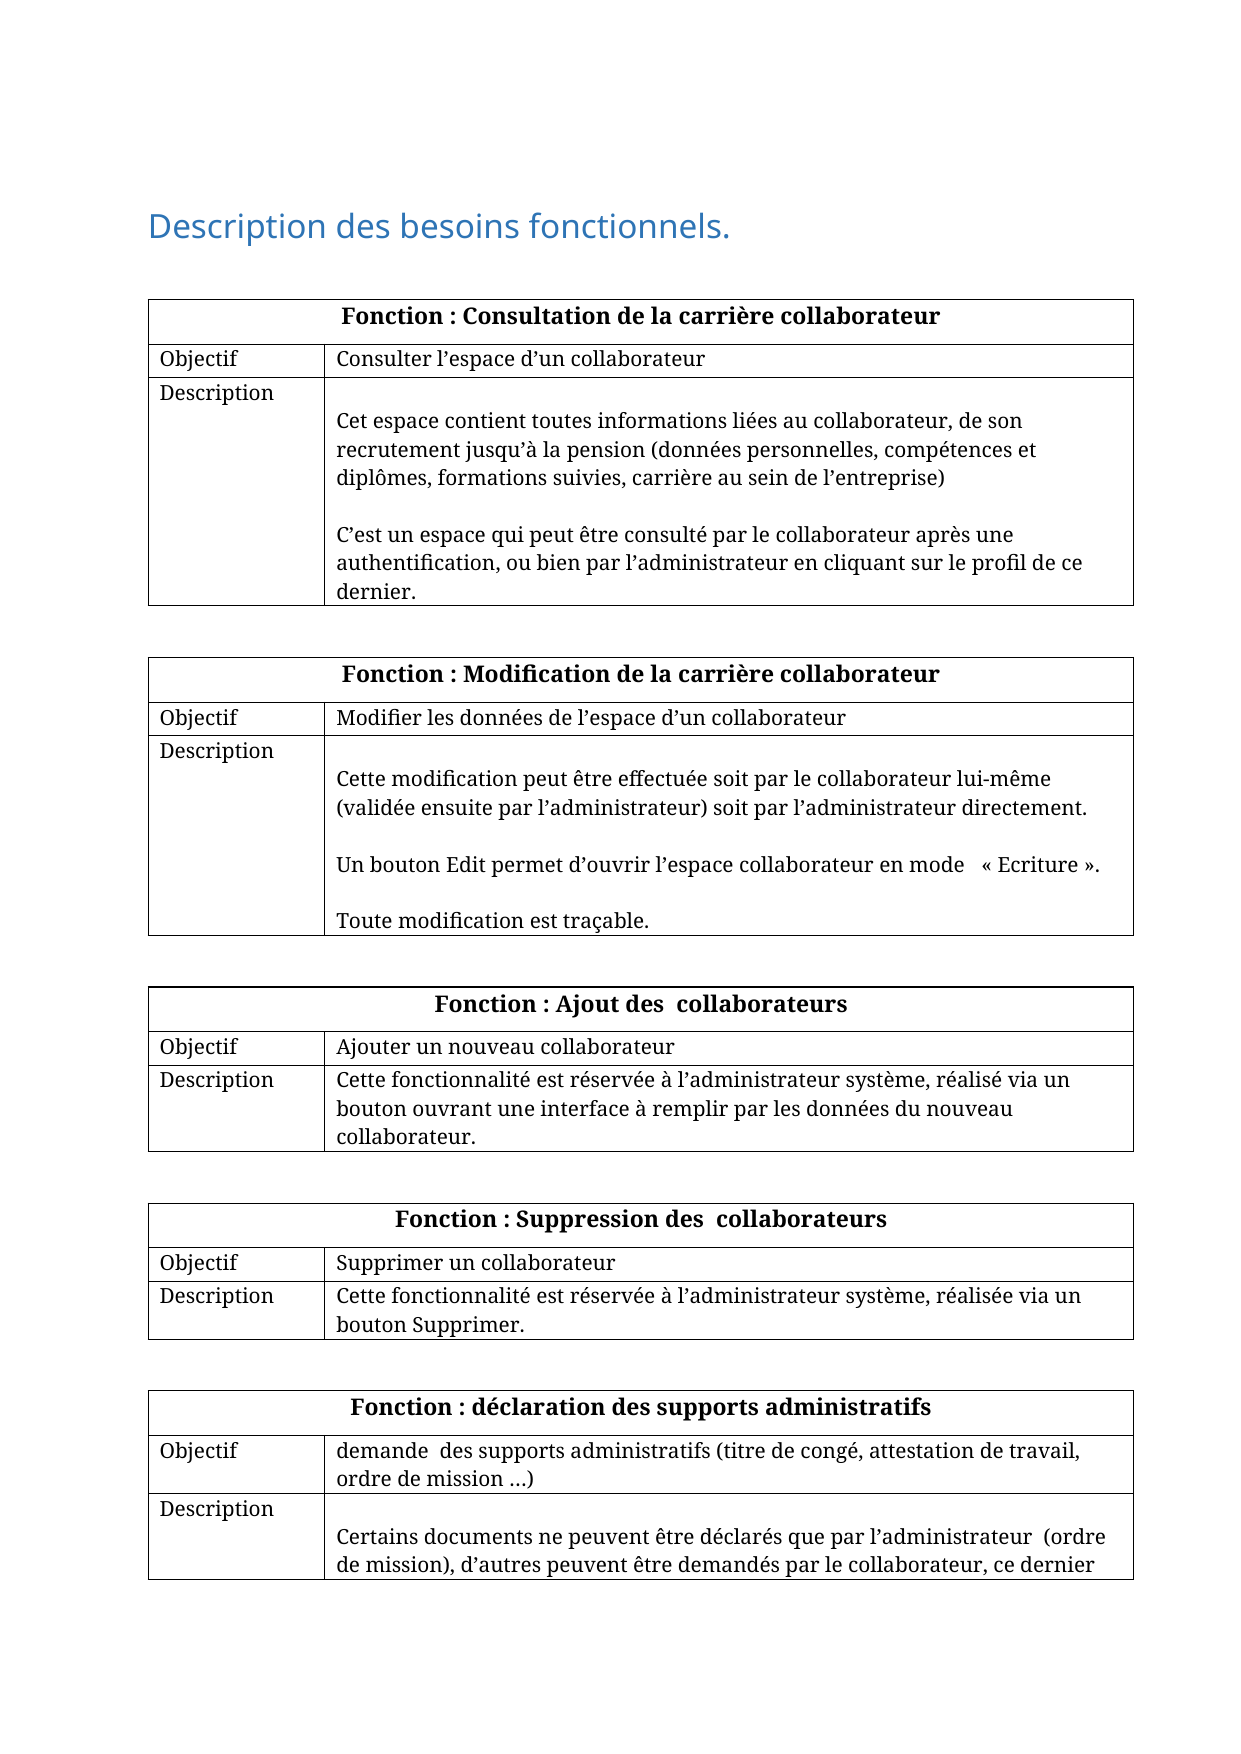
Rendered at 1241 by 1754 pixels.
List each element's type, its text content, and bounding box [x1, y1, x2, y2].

table_cell Objectif [149, 345, 324, 377]
table_header Fonction : Consultation de la carrière collaborateur [149, 300, 1133, 343]
table_cell Description [149, 1066, 324, 1151]
table_header Fonction : Modification de la carrière collaborateur [149, 658, 1133, 702]
table_header Fonction : déclaration des supports administratifs [149, 1391, 1133, 1435]
table_cell Cette modification peut être effectuée soit par le collaborateur lui-même (validée ensuite par l’administrateur) soit par l’administrateur directement. Un bouton Edit permet d’ouvrir l’espace collaborateur en mode « Ecriture ». Toute modification est traçable. [325, 736, 1133, 935]
table_cell demande des supports administratifs (titre de congé, attestation de travail, ordre de mission …) [325, 1436, 1133, 1493]
table_cell Cette fonctionnalité est réservée à l’administrateur système, réalisée via un bouton Supprimer. [325, 1282, 1133, 1338]
table_cell Objectif [149, 703, 324, 735]
subtitle Description des besoins fonctionnels. [148, 203, 1093, 248]
table_cell Description [149, 378, 324, 605]
table_cell Description [149, 736, 324, 935]
table_cell Objectif [149, 1436, 324, 1493]
table_header Fonction : Suppression des collaborateurs [149, 1204, 1133, 1247]
table_cell Objectif [149, 1248, 324, 1281]
table_cell Ajouter un nouveau collaborateur [325, 1032, 1133, 1064]
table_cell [325, 1494, 1133, 1579]
table_cell Description [149, 1494, 324, 1579]
table_cell Modifier les données de l’espace d’un collaborateur [325, 703, 1133, 735]
table_cell Cet espace contient toutes informations liées au collaborateur, de son recrutement jusqu’à la pension (données personnelles, compétences et diplômes, formations suivies, carrière au sein de l’entreprise) C’est un espace qui peut être consulté par le collaborateur après une authentification, ou bien par l’administrateur en cliquant sur le profil de ce dernier. [325, 378, 1133, 605]
table_cell Cette fonctionnalité est réservée à l’administrateur système, réalisé via un bouton ouvrant une interface à remplir par les données du nouveau collaborateur. [325, 1066, 1133, 1151]
table_cell Consulter l’espace d’un collaborateur [325, 345, 1133, 377]
table_cell Supprimer un collaborateur [325, 1248, 1133, 1281]
table_cell Description [149, 1282, 324, 1338]
table_cell Objectif [149, 1032, 324, 1064]
table_header Fonction : Ajout des collaborateurs [149, 988, 1133, 1031]
